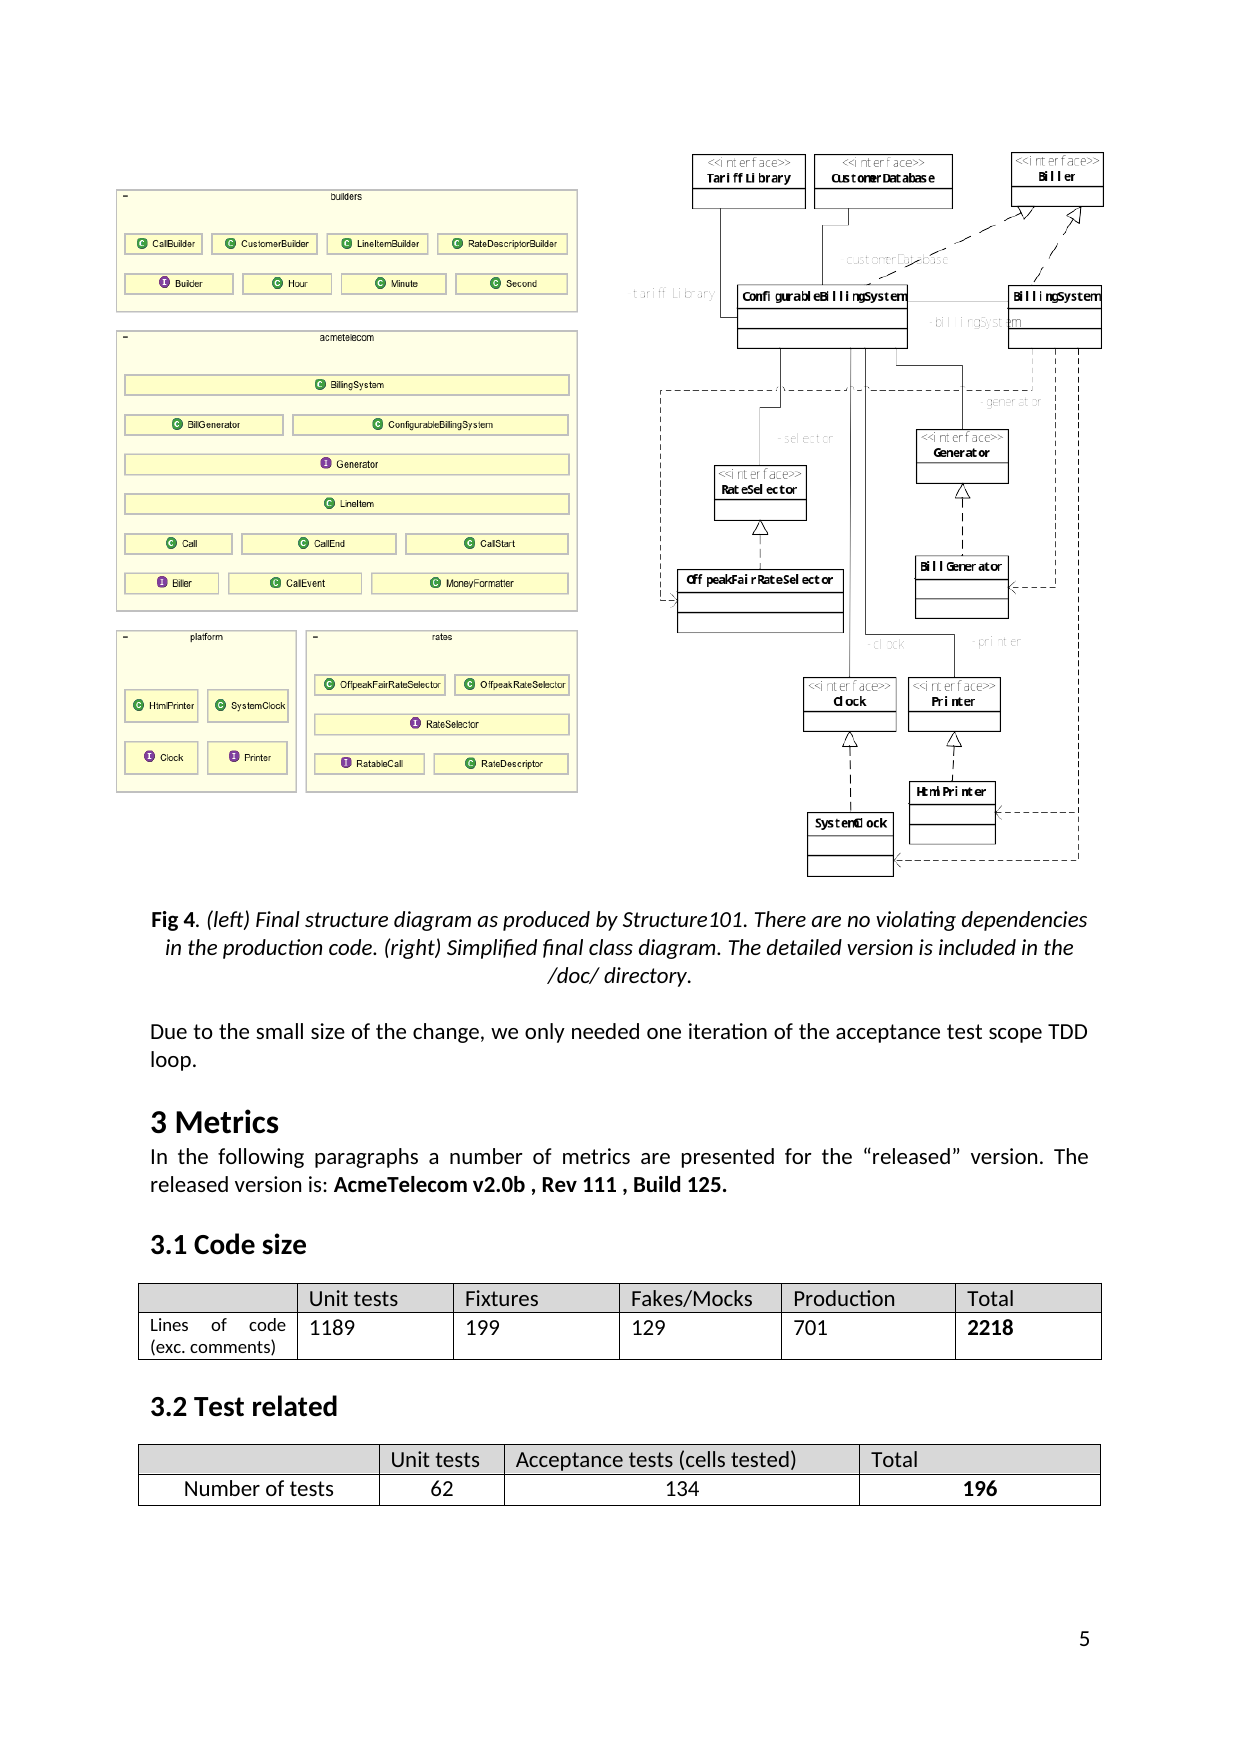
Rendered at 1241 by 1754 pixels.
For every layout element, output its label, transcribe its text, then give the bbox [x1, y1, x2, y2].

picture [86, 150, 605, 832]
table_cell 199 [454, 1313, 619, 1358]
table_header Production [782, 1284, 955, 1312]
text 3.2 Test related [150, 1388, 1090, 1423]
table_header [139, 1445, 379, 1473]
table_header Unit tests [298, 1284, 453, 1312]
table_header [139, 1284, 297, 1312]
table_header Fakes/Mocks [620, 1284, 781, 1312]
table_cell 2218 [956, 1313, 1101, 1358]
table_header Total [956, 1284, 1101, 1312]
table_cell 62 [380, 1475, 504, 1505]
text Due to the small size of the change, we only needed one iteration of the acceptance test scope TDD loop. [150, 1017, 1090, 1073]
table_cell Lines of code (exc. comments) [139, 1313, 297, 1358]
table_cell 129 [620, 1313, 781, 1358]
table_cell 701 [782, 1313, 955, 1358]
table_cell Number of tests [139, 1475, 379, 1505]
table_cell 1189 [298, 1313, 453, 1358]
table_header Acceptance tests (cells tested) [505, 1445, 859, 1473]
table_cell 134 [505, 1475, 859, 1505]
table_header Fixtures [454, 1284, 619, 1312]
table_cell 196 [860, 1475, 1100, 1505]
text 3.1 Code size [150, 1226, 1090, 1262]
table_header Unit tests [380, 1445, 504, 1473]
text 3 Metrics [150, 1101, 1090, 1142]
table_header [605, 150, 1153, 877]
text Fig 4. (left) Final structure diagram as produced by Structure101. There are no violating dependencies in the production code. (right) Simplified final class diagram. The detailed version is included in the /doc/ directory. [150, 905, 1090, 989]
text In the following paragraphs a number of metrics are presented for the “released” version. The released version is: AcmeTelecom v2.0b , Rev 111 , Build 125. [150, 1142, 1090, 1198]
table_header Total [860, 1445, 1100, 1473]
table_header [75, 150, 604, 877]
